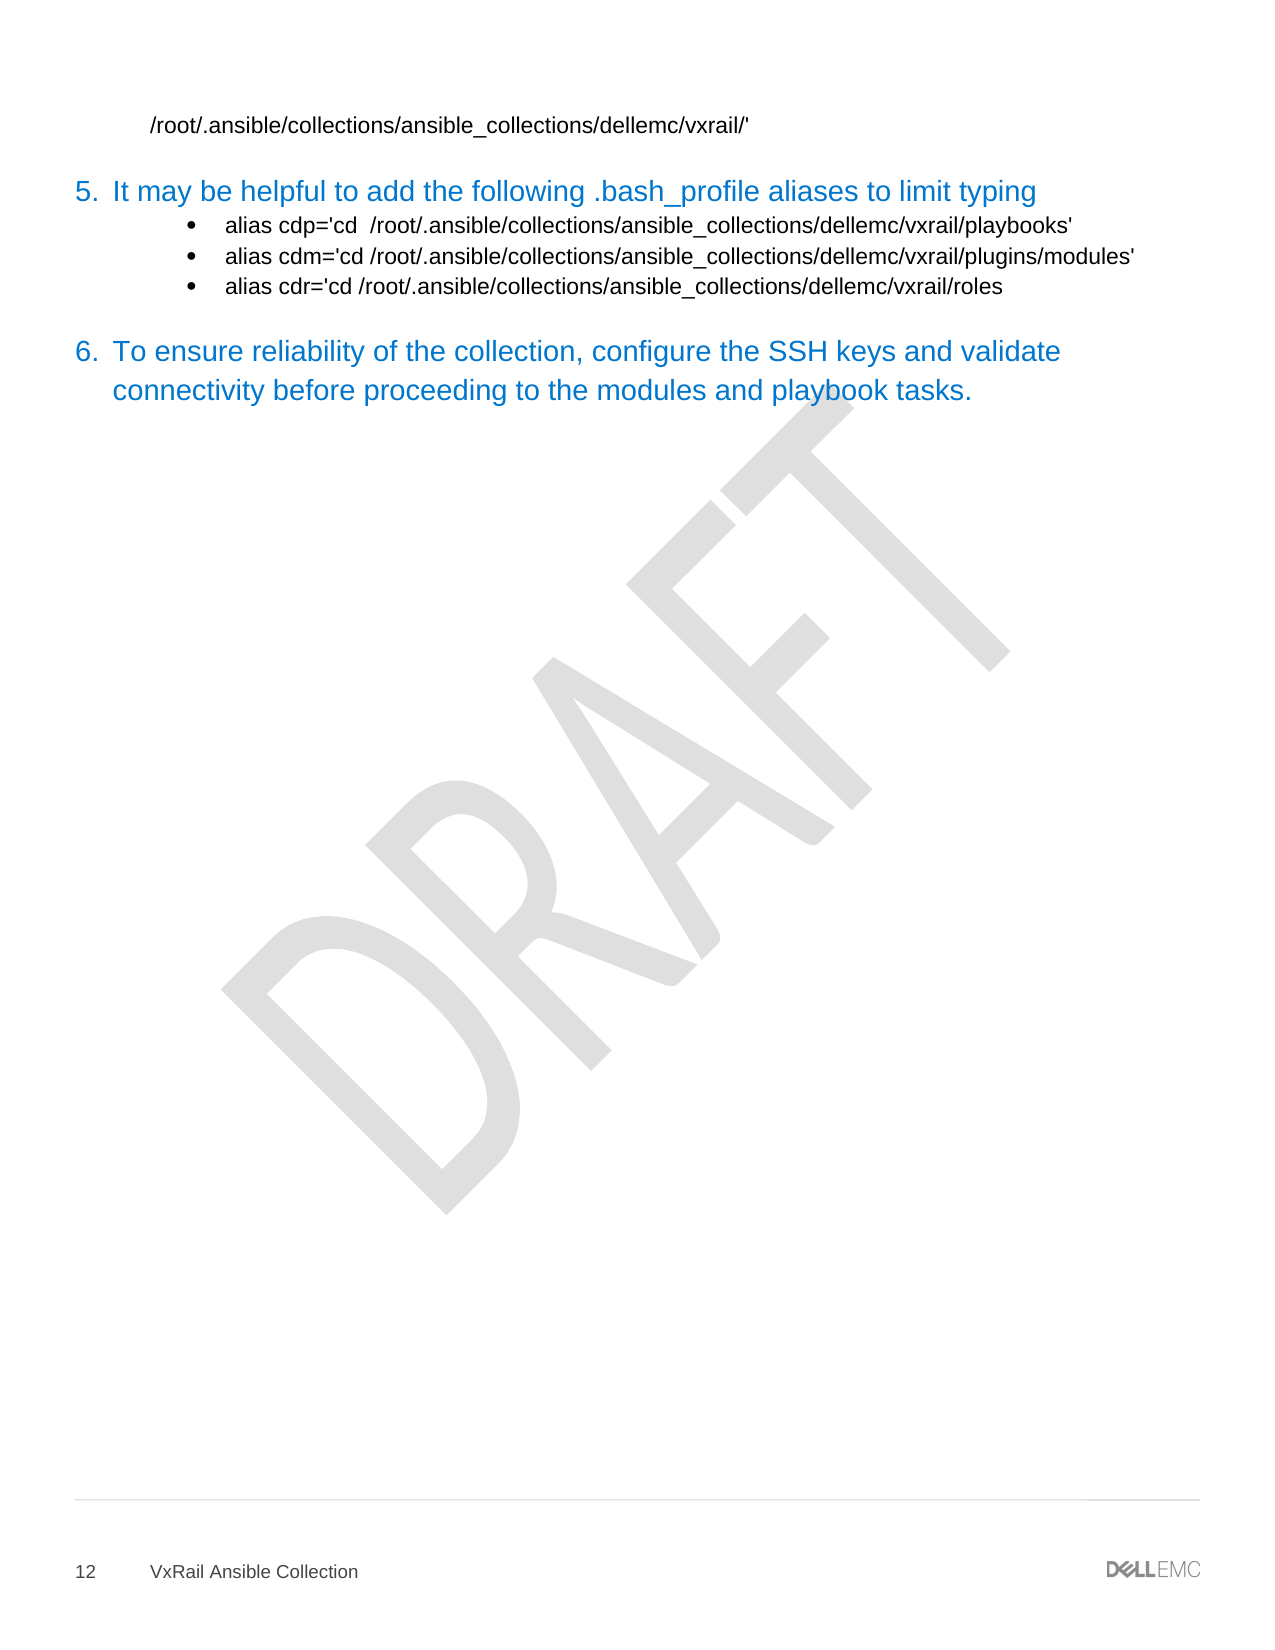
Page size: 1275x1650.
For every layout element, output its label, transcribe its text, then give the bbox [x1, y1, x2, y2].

picture [1107, 1561, 1200, 1578]
list alias cdm='cd /root/.ansible/collections/ansible_collections/dellemc/vxrail/plugins/modules' [187, 243, 1200, 269]
list alias cdp='cd /root/.ansible/collections/ansible_collections/dellemc/vxrail/playbooks' [187, 212, 1200, 239]
list /root/.ansible/collections/ansible_collections/dellemc/vxrail/' [150, 112, 1200, 139]
subtitle It may be helpful to add the following .bash_profile aliases to limit typing [75, 174, 1200, 207]
subtitle To ensure reliability of the collection, configure the SSH keys and validate connectivity before proceeding to the modules and playbook tasks. [75, 334, 1200, 406]
list alias cdr='cd /root/.ansible/collections/ansible_collections/dellemc/vxrail/roles [187, 273, 1200, 299]
